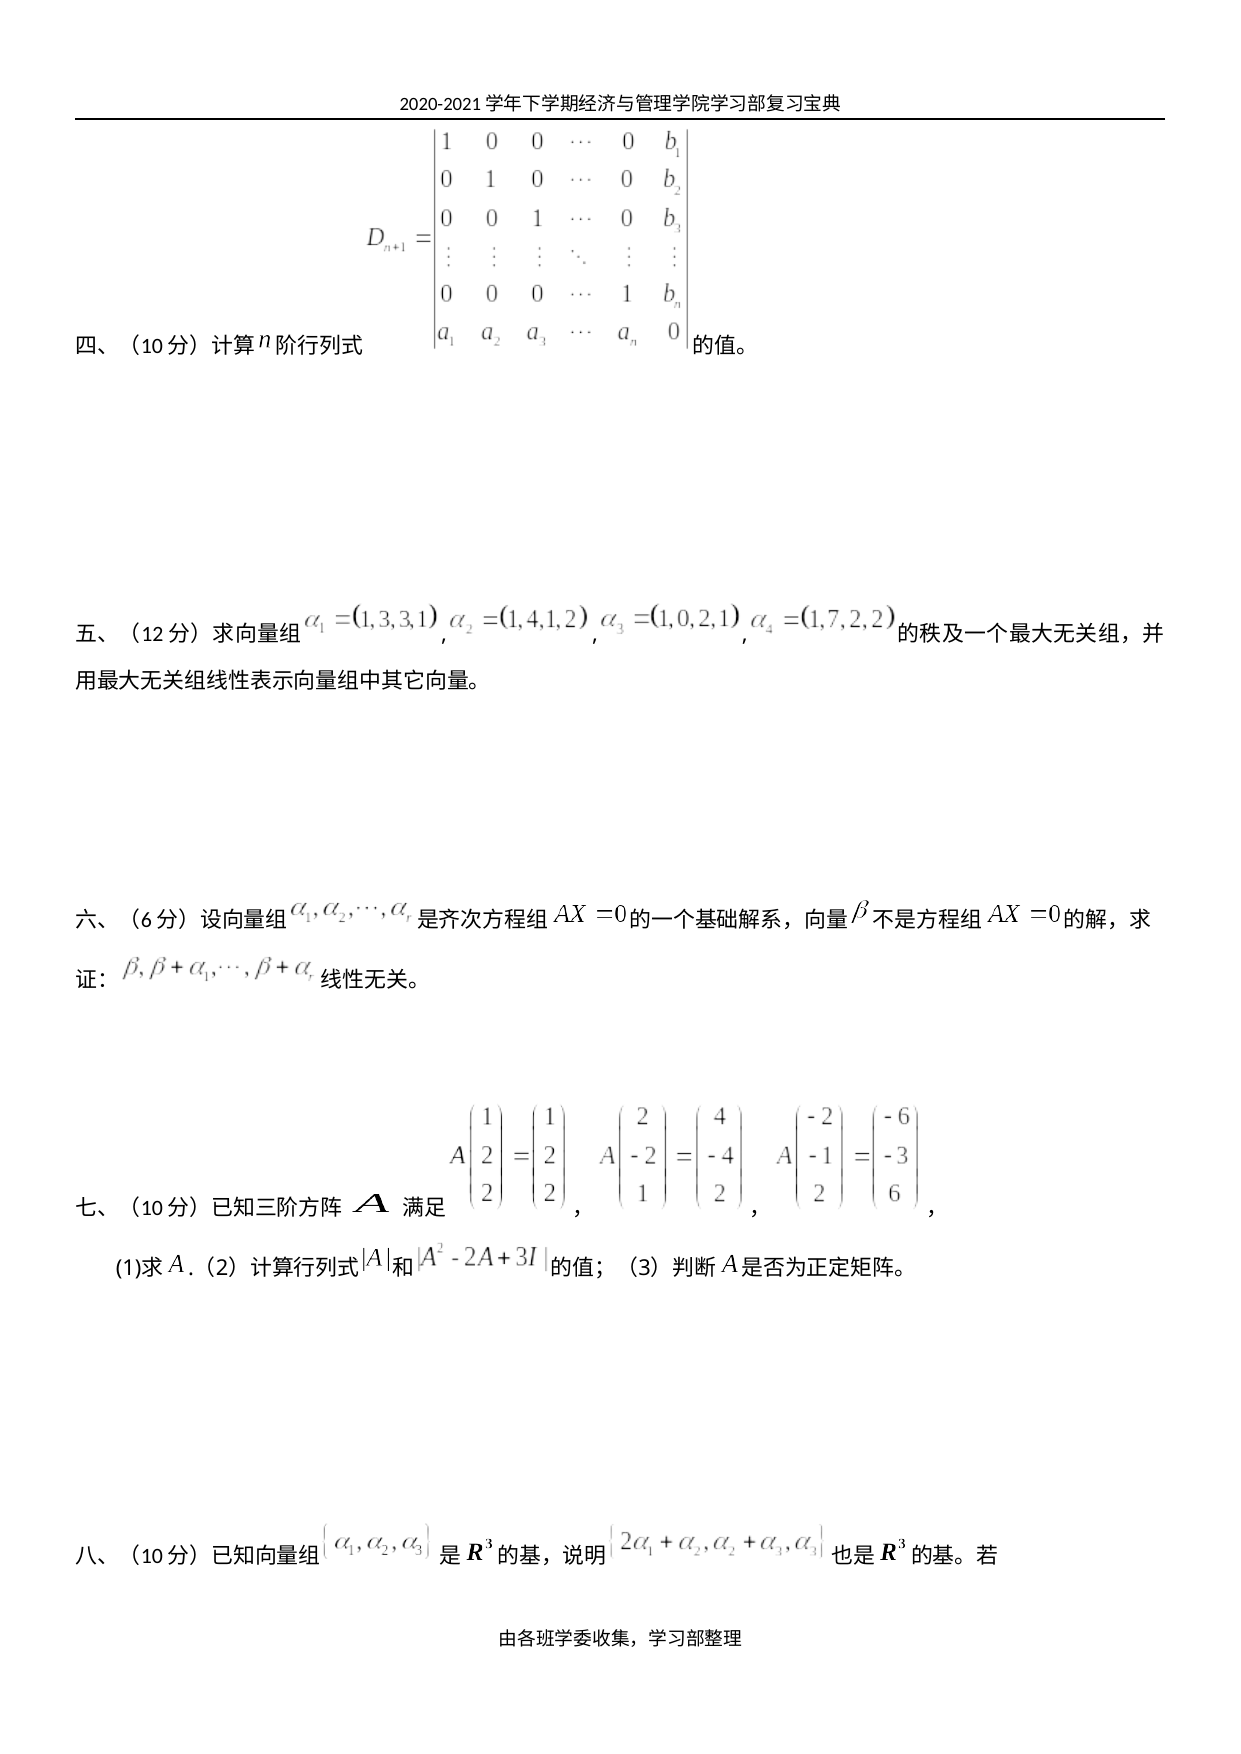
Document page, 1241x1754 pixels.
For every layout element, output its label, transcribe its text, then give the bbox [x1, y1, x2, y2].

list （10分）计算阶行列式的值。 [75, 124, 1165, 360]
text 八、（10分）已知向量组是的基，说明也是的基。若 [75, 1521, 1165, 1569]
text 六、（6分）设向量组是齐次方程组的一个基础解系，向量不是方程组的解，求证：线性无关。 [75, 890, 1165, 994]
list （12分）求向量组,,,的秩及一个最大无关组，并用最大无关组线性表示向量组中其它向量。 [75, 599, 1165, 695]
text 七、（10分）已知三阶方阵 满足，，， [75, 1099, 1165, 1222]
text (1)求.（2）计算行列式和的值；（3）判断是否为正定矩阵。 [116, 1238, 1165, 1282]
